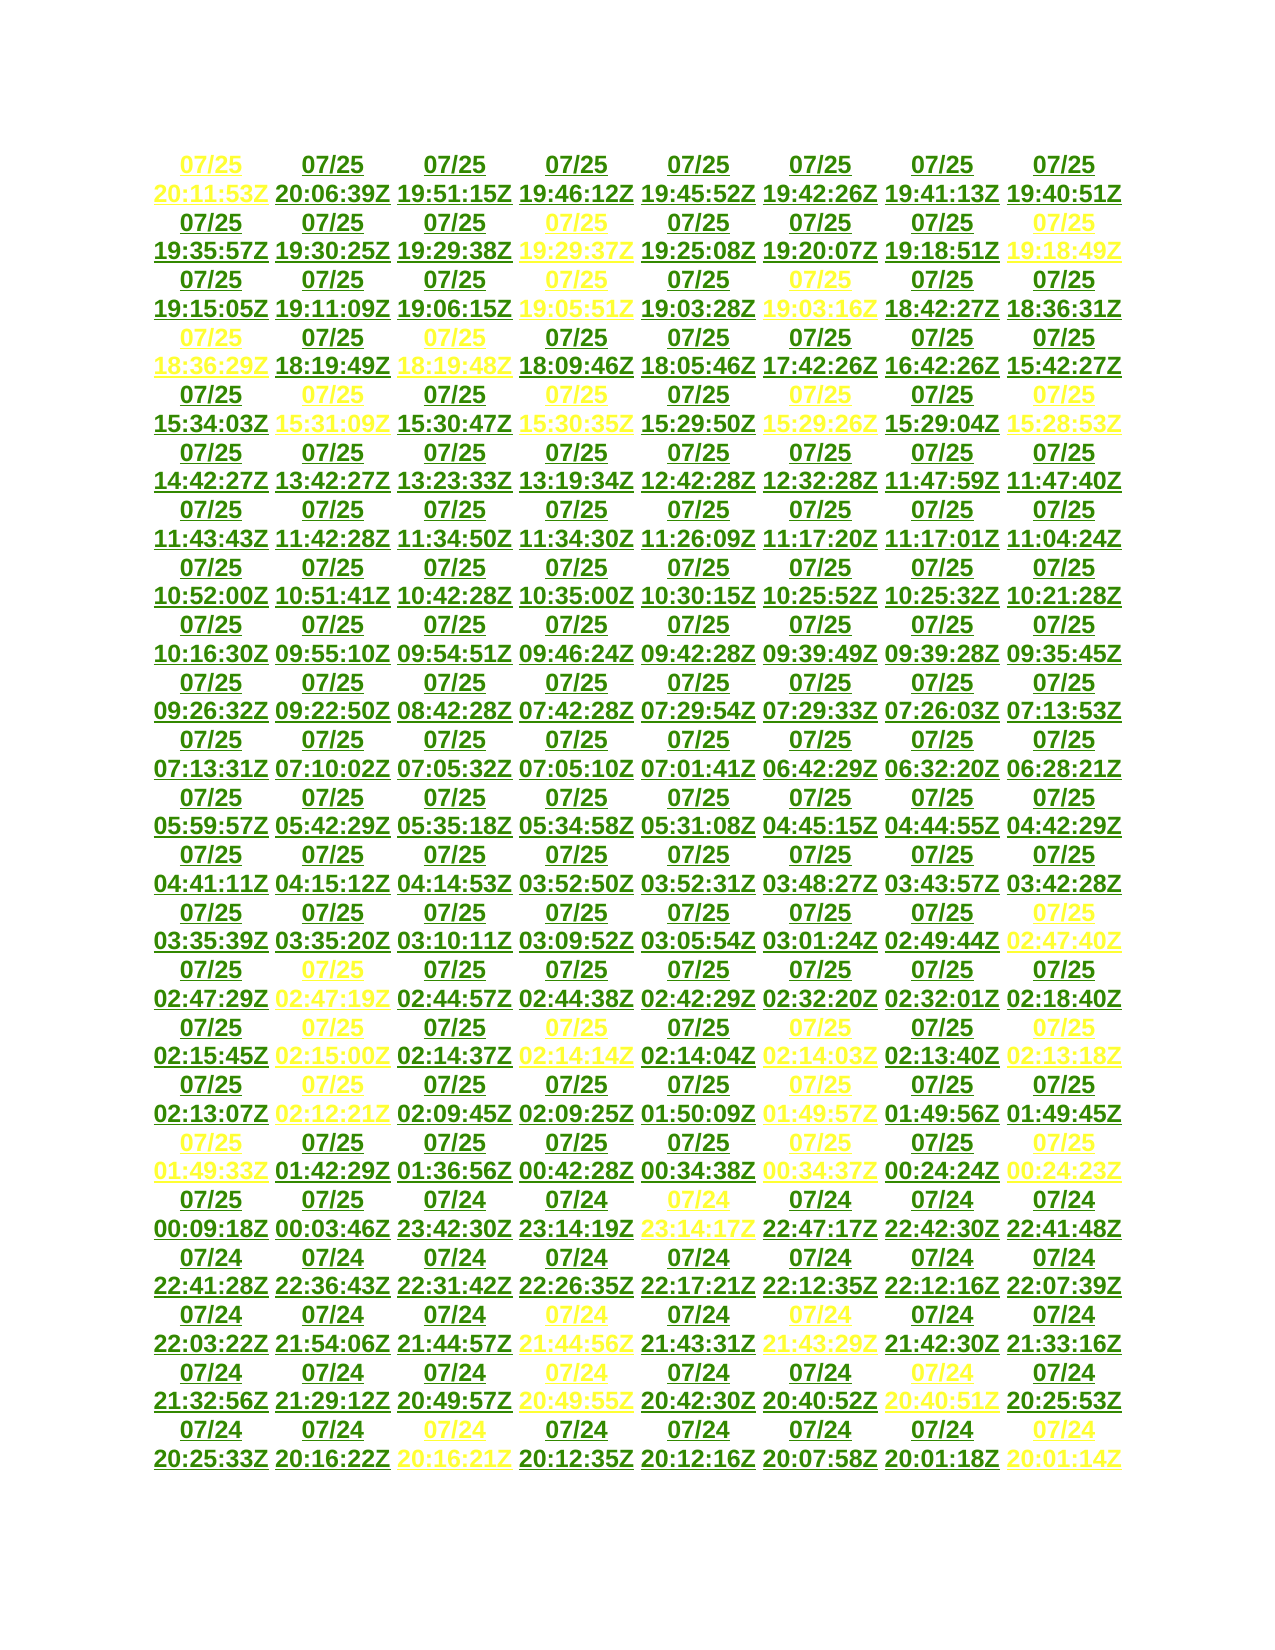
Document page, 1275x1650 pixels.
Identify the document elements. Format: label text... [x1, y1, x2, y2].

table_cell 07/25 02:13:18Z [1003, 1013, 1125, 1070]
table_cell 07/24 22:41:28Z [150, 1243, 272, 1300]
table_cell 07/24 20:16:22Z [272, 1415, 394, 1472]
table_cell 07/25 02:44:38Z [516, 955, 637, 1012]
table_cell 07/25 18:36:31Z [1003, 265, 1125, 322]
table_cell 07/24 23:14:19Z [516, 1185, 637, 1242]
table_cell 07/25 10:30:15Z [638, 553, 759, 610]
table_cell 07/25 19:40:51Z [1003, 150, 1125, 207]
table_cell 07/24 23:42:30Z [394, 1185, 516, 1242]
table_cell 07/25 19:20:07Z [759, 208, 881, 265]
table_cell 07/24 20:49:57Z [394, 1358, 516, 1415]
table_cell 07/24 22:12:35Z [759, 1243, 881, 1300]
table_cell 07/25 19:42:26Z [759, 150, 881, 207]
table_cell 07/25 07:05:10Z [516, 725, 637, 782]
table_cell 07/25 02:42:29Z [638, 955, 759, 1012]
table_cell 07/24 20:40:52Z [759, 1358, 881, 1415]
table_cell 07/25 03:52:31Z [638, 840, 759, 897]
table_cell 07/25 04:41:11Z [150, 840, 272, 897]
table_cell 07/25 09:22:50Z [272, 668, 394, 725]
table_cell 07/24 20:40:51Z [881, 1358, 1003, 1415]
table_cell 07/25 02:32:01Z [881, 955, 1003, 1012]
table_cell 07/25 19:15:05Z [150, 265, 272, 322]
table_cell 07/25 11:17:01Z [881, 495, 1003, 552]
table_cell 07/25 19:25:08Z [638, 208, 759, 265]
table_cell 07/25 06:42:29Z [759, 725, 881, 782]
table_cell 07/25 02:47:19Z [272, 955, 394, 1012]
table_cell 07/25 15:29:26Z [759, 380, 881, 437]
table_cell 07/25 15:29:50Z [638, 380, 759, 437]
table_cell 07/25 01:49:33Z [150, 1128, 272, 1185]
table_cell 07/24 21:44:57Z [394, 1300, 516, 1357]
table_cell 07/24 20:01:18Z [881, 1415, 1003, 1472]
table_cell 07/25 10:51:41Z [272, 553, 394, 610]
table_cell 07/25 11:17:20Z [759, 495, 881, 552]
table_cell 07/25 02:47:29Z [150, 955, 272, 1012]
table_cell 07/25 03:42:28Z [1003, 840, 1125, 897]
table_cell 07/25 02:14:04Z [638, 1013, 759, 1070]
table_cell 07/24 22:26:35Z [516, 1243, 637, 1300]
table_cell 07/25 00:03:46Z [272, 1185, 394, 1242]
table_cell 07/25 03:10:11Z [394, 898, 516, 955]
table_cell 07/25 05:31:08Z [638, 783, 759, 840]
table_cell 07/25 03:35:39Z [150, 898, 272, 955]
table_cell 07/24 20:16:21Z [394, 1415, 516, 1472]
table_cell 07/25 03:09:52Z [516, 898, 637, 955]
table_cell 07/25 08:42:28Z [394, 668, 516, 725]
table_cell 07/24 20:25:33Z [150, 1415, 272, 1472]
table_cell 07/25 15:29:04Z [881, 380, 1003, 437]
table_cell 07/25 04:45:15Z [759, 783, 881, 840]
table_cell 07/25 05:34:58Z [516, 783, 637, 840]
table_cell 07/25 02:09:45Z [394, 1070, 516, 1127]
table_cell 07/25 09:26:32Z [150, 668, 272, 725]
table_cell 07/25 15:31:09Z [272, 380, 394, 437]
table_cell 07/25 03:43:57Z [881, 840, 1003, 897]
table_cell 07/24 20:25:53Z [1003, 1358, 1125, 1415]
table_cell 07/25 02:15:00Z [272, 1013, 394, 1070]
table_cell 07/24 22:47:17Z [759, 1185, 881, 1242]
table_cell 07/25 04:14:53Z [394, 840, 516, 897]
table_cell 07/25 09:42:28Z [638, 610, 759, 667]
table_cell 07/25 20:11:53Z [150, 150, 272, 207]
table_cell 07/25 10:35:00Z [516, 553, 637, 610]
table_cell 07/25 19:29:37Z [516, 208, 637, 265]
table_cell 07/24 22:12:16Z [881, 1243, 1003, 1300]
table_cell 07/25 10:25:52Z [759, 553, 881, 610]
table_cell 07/25 19:03:16Z [759, 265, 881, 322]
table_cell 07/24 20:12:35Z [516, 1415, 637, 1472]
table_cell 07/24 21:54:06Z [272, 1300, 394, 1357]
table_cell 07/25 18:09:46Z [516, 323, 637, 380]
table_cell 07/25 07:05:32Z [394, 725, 516, 782]
table_cell 07/25 11:26:09Z [638, 495, 759, 552]
table_cell 07/25 03:05:54Z [638, 898, 759, 955]
table_cell 07/25 02:14:14Z [516, 1013, 637, 1070]
table_cell 07/24 22:41:48Z [1003, 1185, 1125, 1242]
table_cell 07/24 22:03:22Z [150, 1300, 272, 1357]
table_cell 07/25 19:45:52Z [638, 150, 759, 207]
table_cell 07/25 02:09:25Z [516, 1070, 637, 1127]
table_cell 07/25 03:01:24Z [759, 898, 881, 955]
table_cell 07/24 21:32:56Z [150, 1358, 272, 1415]
table_cell 07/25 07:13:31Z [150, 725, 272, 782]
table_cell 07/25 19:05:51Z [516, 265, 637, 322]
table_cell 07/25 01:49:45Z [1003, 1070, 1125, 1127]
table_cell 07/25 19:46:12Z [516, 150, 637, 207]
table_cell 07/25 01:42:29Z [272, 1128, 394, 1185]
table_cell 07/25 14:42:27Z [150, 438, 272, 495]
table_cell 07/25 11:04:24Z [1003, 495, 1125, 552]
table_cell 07/25 05:59:57Z [150, 783, 272, 840]
table_cell 07/24 20:07:58Z [759, 1415, 881, 1472]
table_cell 07/24 20:49:55Z [516, 1358, 637, 1415]
table_cell 07/25 10:52:00Z [150, 553, 272, 610]
table_cell 07/25 11:34:30Z [516, 495, 637, 552]
table_cell 07/25 01:49:56Z [881, 1070, 1003, 1127]
table_cell 07/25 00:34:38Z [638, 1128, 759, 1185]
table_cell 07/25 00:34:37Z [759, 1128, 881, 1185]
table_cell 07/25 12:32:28Z [759, 438, 881, 495]
table_cell 07/25 11:42:28Z [272, 495, 394, 552]
table_cell 07/25 09:35:45Z [1003, 610, 1125, 667]
table_cell 07/24 21:33:16Z [1003, 1300, 1125, 1357]
table_cell 07/25 03:52:50Z [516, 840, 637, 897]
table_cell 07/25 09:55:10Z [272, 610, 394, 667]
table_cell 07/25 07:42:28Z [516, 668, 637, 725]
table_cell 07/25 04:42:29Z [1003, 783, 1125, 840]
table_cell 07/24 22:07:39Z [1003, 1243, 1125, 1300]
table_cell 07/25 00:42:28Z [516, 1128, 637, 1185]
table_cell 07/25 19:11:09Z [272, 265, 394, 322]
table_cell 07/24 21:29:12Z [272, 1358, 394, 1415]
table_cell 07/25 02:13:40Z [881, 1013, 1003, 1070]
table_cell 07/25 09:54:51Z [394, 610, 516, 667]
table_cell 07/25 10:25:32Z [881, 553, 1003, 610]
table_cell 07/25 13:42:27Z [272, 438, 394, 495]
table_cell 07/25 09:39:28Z [881, 610, 1003, 667]
table_cell 07/25 03:48:27Z [759, 840, 881, 897]
table_cell 07/25 01:50:09Z [638, 1070, 759, 1127]
table_cell 07/25 12:42:28Z [638, 438, 759, 495]
table_cell 07/24 20:12:16Z [638, 1415, 759, 1472]
table_cell 07/25 19:35:57Z [150, 208, 272, 265]
table_cell 07/24 20:01:14Z [1003, 1415, 1125, 1472]
table_cell 07/25 19:18:49Z [1003, 208, 1125, 265]
table_cell 07/25 02:12:21Z [272, 1070, 394, 1127]
table_cell 07/25 19:29:38Z [394, 208, 516, 265]
table_cell 07/25 04:44:55Z [881, 783, 1003, 840]
table_cell 07/25 17:42:26Z [759, 323, 881, 380]
table_cell 07/24 21:44:56Z [516, 1300, 637, 1357]
table_cell 07/25 06:32:20Z [881, 725, 1003, 782]
table_cell 07/25 07:29:54Z [638, 668, 759, 725]
table_cell 07/25 07:26:03Z [881, 668, 1003, 725]
table_cell 07/25 07:29:33Z [759, 668, 881, 725]
table_cell 07/25 16:42:26Z [881, 323, 1003, 380]
table_cell 07/24 21:43:29Z [759, 1300, 881, 1357]
table_cell 07/25 07:01:41Z [638, 725, 759, 782]
table_cell 07/25 15:28:53Z [1003, 380, 1125, 437]
table_cell 07/25 19:30:25Z [272, 208, 394, 265]
table_cell 07/25 18:19:48Z [394, 323, 516, 380]
table_cell 07/25 20:06:39Z [272, 150, 394, 207]
table_cell 07/25 02:14:03Z [759, 1013, 881, 1070]
table_cell 07/25 11:47:40Z [1003, 438, 1125, 495]
table_cell 07/25 15:30:35Z [516, 380, 637, 437]
table_cell 07/25 09:46:24Z [516, 610, 637, 667]
table_cell 07/25 15:30:47Z [394, 380, 516, 437]
table_cell 07/25 02:32:20Z [759, 955, 881, 1012]
table_cell 07/24 23:14:17Z [638, 1185, 759, 1242]
table_cell 07/24 22:17:21Z [638, 1243, 759, 1300]
table_cell 07/25 18:05:46Z [638, 323, 759, 380]
table_cell 07/25 02:47:40Z [1003, 898, 1125, 955]
table_cell 07/24 22:42:30Z [881, 1185, 1003, 1242]
table_cell 07/25 03:35:20Z [272, 898, 394, 955]
table_cell 07/25 00:24:24Z [881, 1128, 1003, 1185]
table_cell 07/25 05:42:29Z [272, 783, 394, 840]
table_cell 07/25 05:35:18Z [394, 783, 516, 840]
table_cell 07/25 19:51:15Z [394, 150, 516, 207]
table_cell 07/25 02:13:07Z [150, 1070, 272, 1127]
table_cell 07/24 21:43:31Z [638, 1300, 759, 1357]
table_cell 07/25 18:19:49Z [272, 323, 394, 380]
table_cell 07/25 10:21:28Z [1003, 553, 1125, 610]
table_cell 07/24 22:36:43Z [272, 1243, 394, 1300]
table_cell 07/25 11:43:43Z [150, 495, 272, 552]
table_cell 07/25 11:34:50Z [394, 495, 516, 552]
table_cell 07/25 07:13:53Z [1003, 668, 1125, 725]
table_cell 07/25 19:18:51Z [881, 208, 1003, 265]
table_cell 07/25 11:47:59Z [881, 438, 1003, 495]
table_cell 07/25 18:36:29Z [150, 323, 272, 380]
table_cell 07/24 20:42:30Z [638, 1358, 759, 1415]
table_cell 07/25 00:09:18Z [150, 1185, 272, 1242]
table_cell 07/25 19:06:15Z [394, 265, 516, 322]
table_cell 07/25 10:42:28Z [394, 553, 516, 610]
table_cell 07/24 21:42:30Z [881, 1300, 1003, 1357]
table_cell 07/25 18:42:27Z [881, 265, 1003, 322]
table_cell 07/25 15:42:27Z [1003, 323, 1125, 380]
table_cell 07/25 07:10:02Z [272, 725, 394, 782]
table_cell 07/25 01:49:57Z [759, 1070, 881, 1127]
table_cell 07/25 13:23:33Z [394, 438, 516, 495]
table_cell 07/25 01:36:56Z [394, 1128, 516, 1185]
table_cell 07/25 02:18:40Z [1003, 955, 1125, 1012]
table_cell 07/25 19:41:13Z [881, 150, 1003, 207]
table_cell 07/25 13:19:34Z [516, 438, 637, 495]
table_cell 07/25 15:34:03Z [150, 380, 272, 437]
table_cell 07/25 02:14:37Z [394, 1013, 516, 1070]
table_cell 07/25 06:28:21Z [1003, 725, 1125, 782]
table_cell 07/25 09:39:49Z [759, 610, 881, 667]
table_cell 07/25 19:03:28Z [638, 265, 759, 322]
table_cell 07/25 04:15:12Z [272, 840, 394, 897]
table_cell 07/24 22:31:42Z [394, 1243, 516, 1300]
table_cell 07/25 10:16:30Z [150, 610, 272, 667]
table_cell 07/25 02:49:44Z [881, 898, 1003, 955]
table_cell 07/25 02:15:45Z [150, 1013, 272, 1070]
table_cell 07/25 02:44:57Z [394, 955, 516, 1012]
table_cell 07/25 00:24:23Z [1003, 1128, 1125, 1185]
